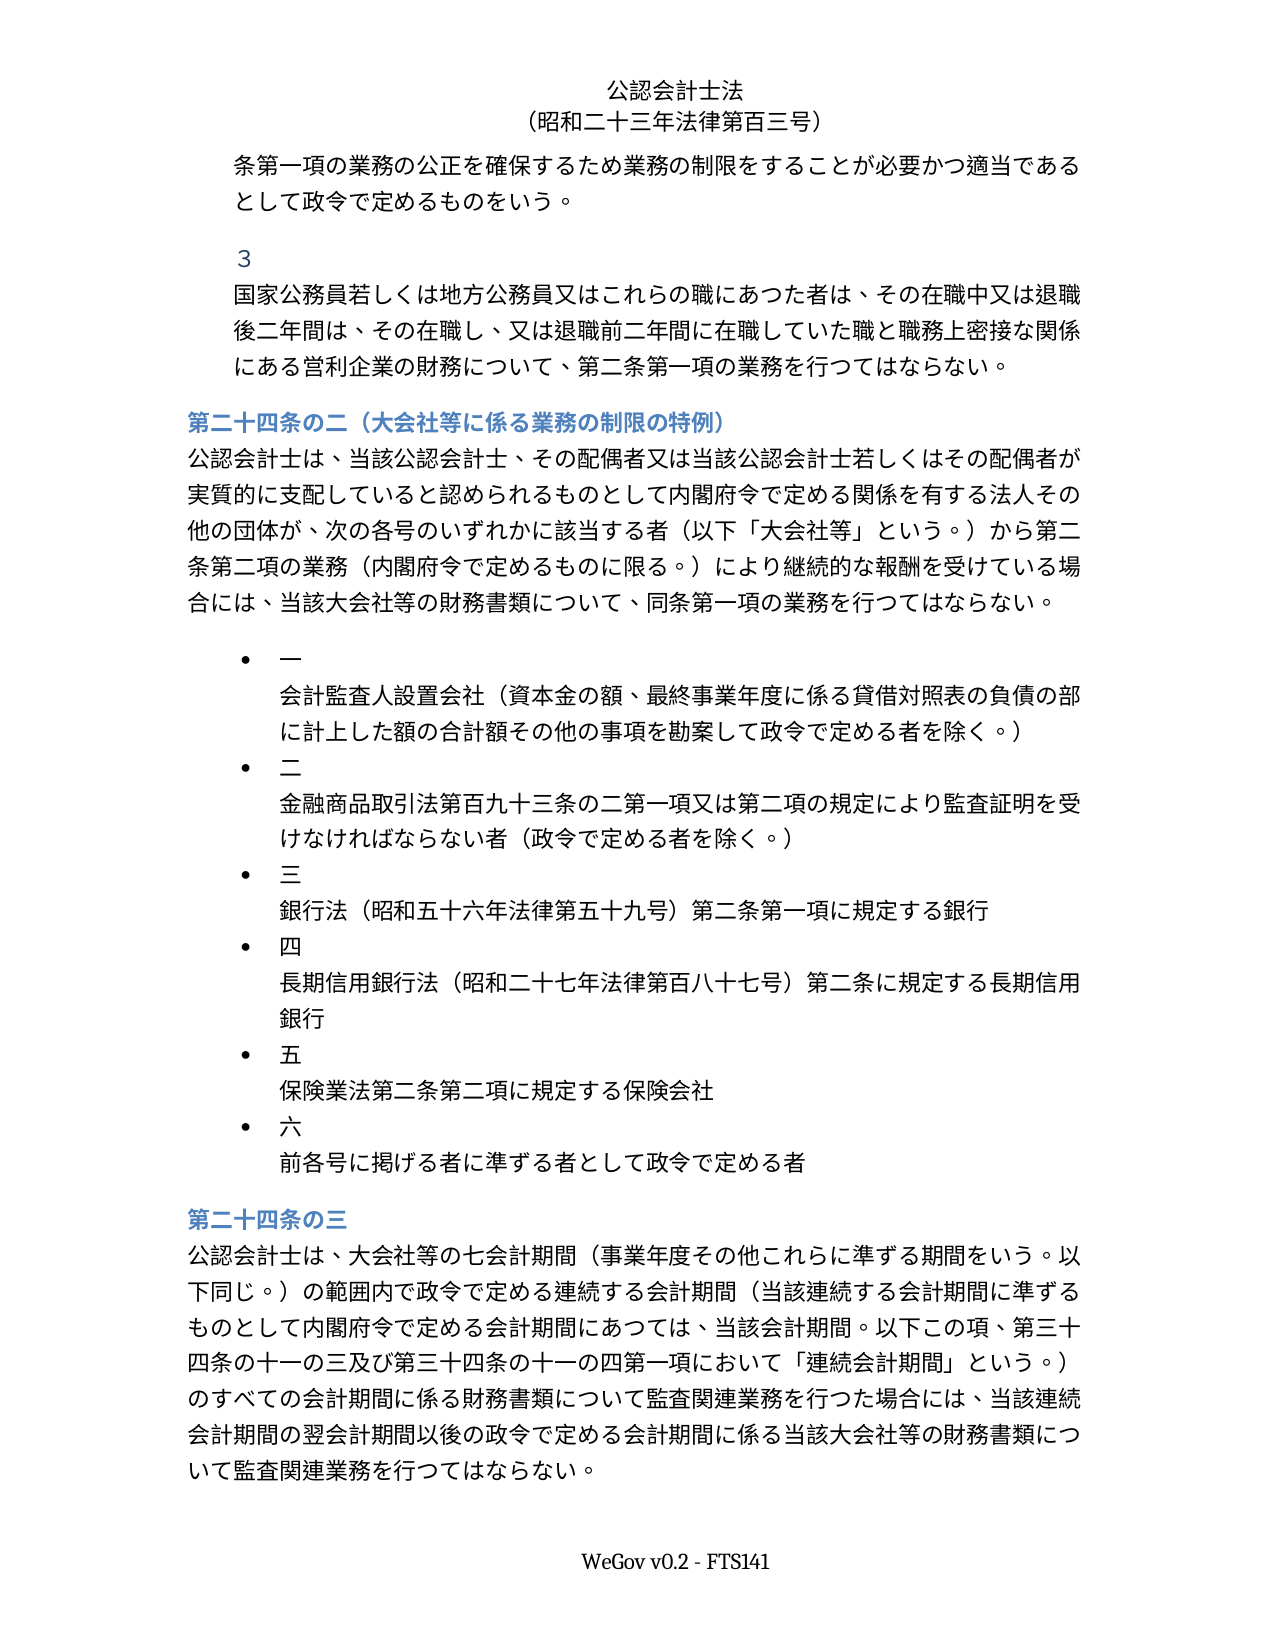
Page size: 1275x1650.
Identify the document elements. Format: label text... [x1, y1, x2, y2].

text 公認会計士は、当該公認会計士、その配偶者又は当該公認会計士若しくはその配偶者が実質的に支配していると認められるものとして内閣府令で定める関係を有する法人その他の団体が、次の各号のいずれかに該当する者（以下「大会社等」という。）から第二条第二項の業務（内閣府令で定めるものに限る。）により継続的な報酬を受けている場合には、当該大会社等の財務書類について、同条第一項の業務を行つてはならない。 [187, 443, 1087, 618]
text 国家公務員若しくは地方公務員又はこれらの職にあつた者は、その在職中又は退職後二年間は、その在職し、又は退職前二年間に在職していた職と職務上密接な関係にある営利企業の財務について、第二条第一項の業務を行つてはならない。 [233, 279, 1087, 382]
list 五 保険業法第二条第二項に規定する保険会社 [242, 1039, 1087, 1106]
subtitle 第二十四条の二（大会社等に係る業務の制限の特例） [187, 407, 1087, 438]
list 二 金融商品取引法第百九十三条の二第一項又は第二項の規定により監査証明を受けなければならない者（政令で定める者を除く。） [242, 752, 1087, 855]
list 一 会計監査人設置会社（資本金の額、最終事業年度に係る貸借対照表の負債の部に計上した額の合計額その他の事項を勘案して政令で定める者を除く。） [242, 644, 1087, 747]
text 前項第三号の著しい利害関係とは、公認会計士又はその配偶者が会社その他の者との間にその者の営業、経理その他に関して有する関係で、公認会計士の行なう第二条第一項の業務の公正を確保するため業務の制限をすることが必要かつ適当であるとして政令で定めるものをいう。 [233, 150, 1087, 217]
subtitle 第二十四条の三 [187, 1204, 1087, 1235]
list 四 長期信用銀行法（昭和二十七年法律第百八十七号）第二条に規定する長期信用銀行 [242, 931, 1087, 1034]
list 六 前各号に掲げる者に準ずる者として政令で定める者 [242, 1111, 1087, 1178]
list 三 銀行法（昭和五十六年法律第五十九号）第二条第一項に規定する銀行 [242, 859, 1087, 927]
subtitle ３ [233, 243, 1087, 274]
